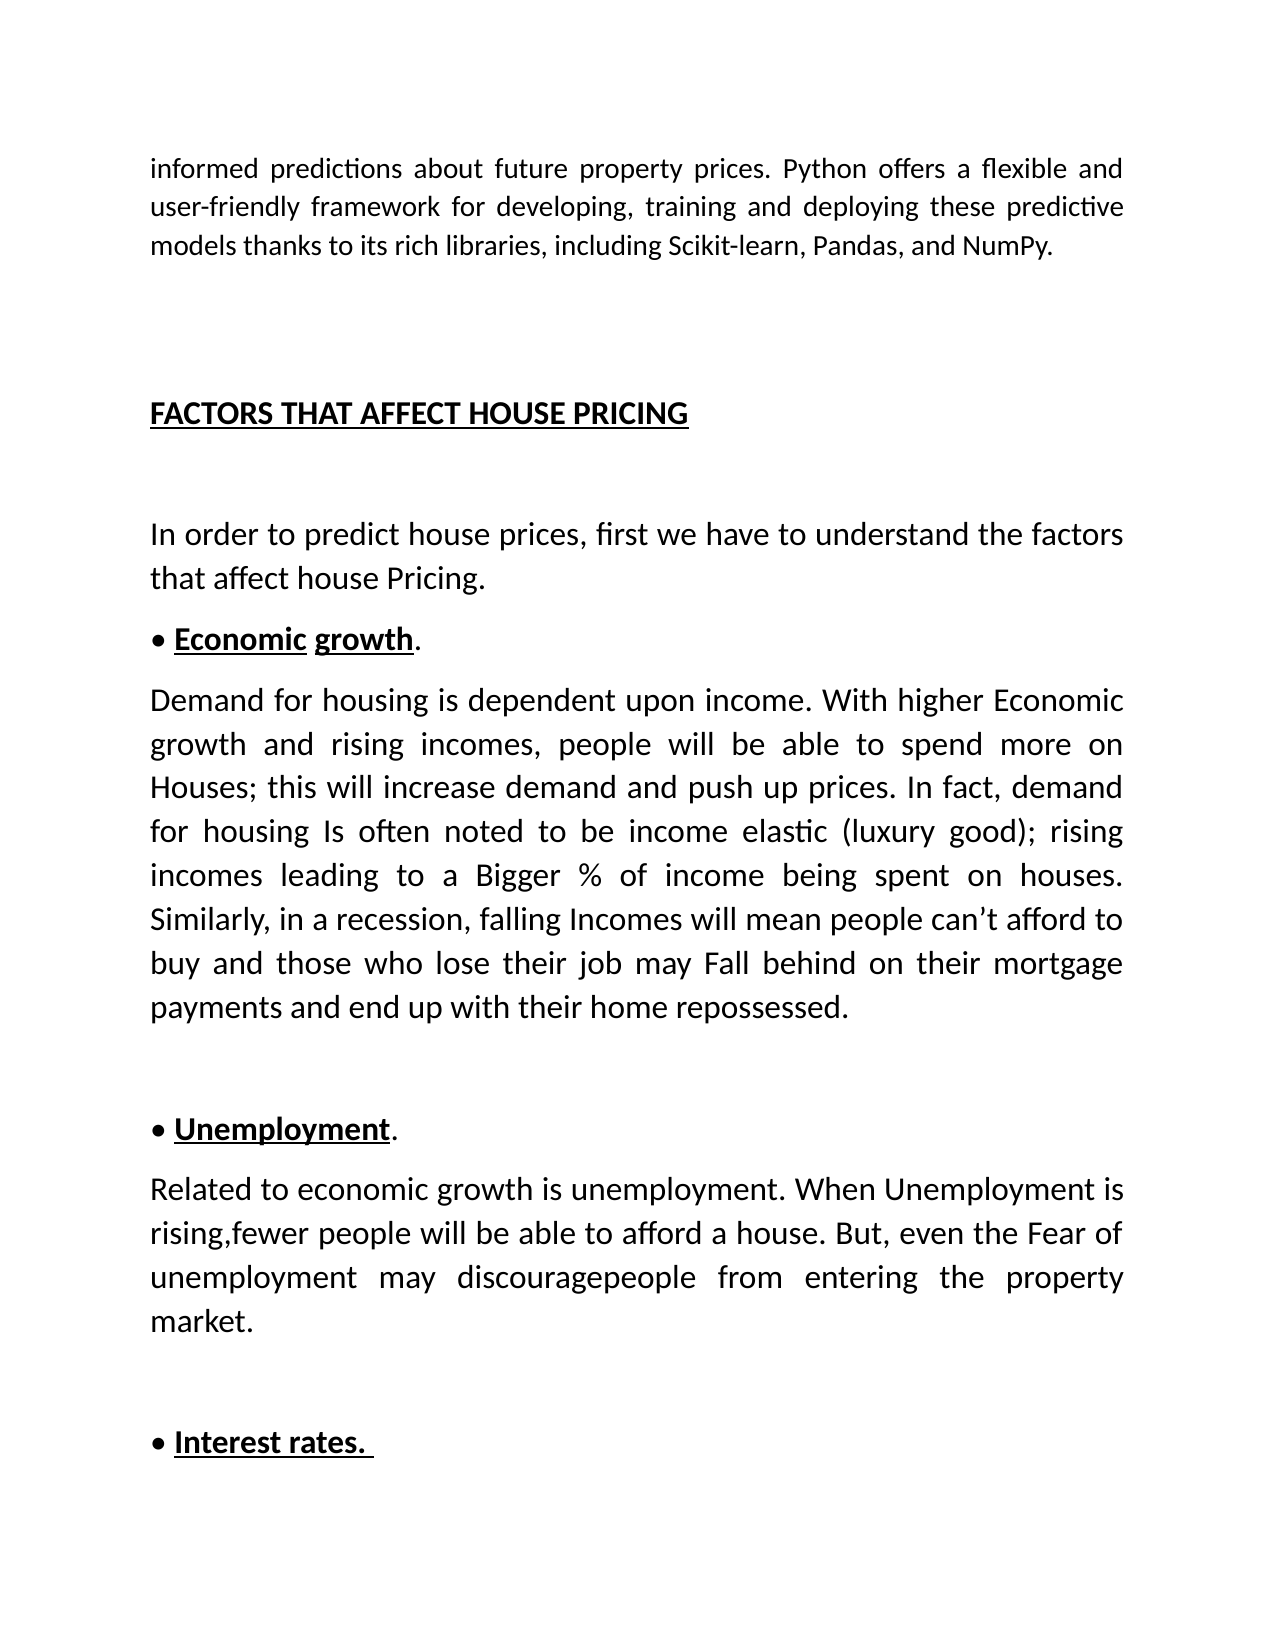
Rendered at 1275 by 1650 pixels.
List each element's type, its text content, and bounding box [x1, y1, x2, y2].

text • Unemployment. [150, 1108, 1125, 1148]
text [150, 150, 1125, 262]
text • Economic growth. [150, 618, 1125, 659]
text Demand for housing is dependent upon income. With higher Economic growth and rising incomes, people will be able to spend more on Houses; this will increase demand and push up prices. In fact, demand for housing Is often noted to be income elastic (luxury good); rising incomes leading to a Bigger % of income being spent on houses. Similarly, in a recession, falling Incomes will mean people can’t afford to buy and those who lose their job may Fall behind on their mortgage payments and end up with their home repossessed. [150, 679, 1125, 1027]
text • Interest rates. [150, 1421, 1125, 1462]
text FACTORS THAT AFFECT HOUSE PRICING [150, 392, 1125, 433]
text In order to predict house prices, first we have to understand the factors that affect house Pricing. [150, 513, 1125, 598]
text Related to economic growth is unemployment. When Unemployment is rising,fewer people will be able to afford a house. But, even the Fear of unemployment may discouragepeople from entering the property market. [150, 1168, 1125, 1341]
